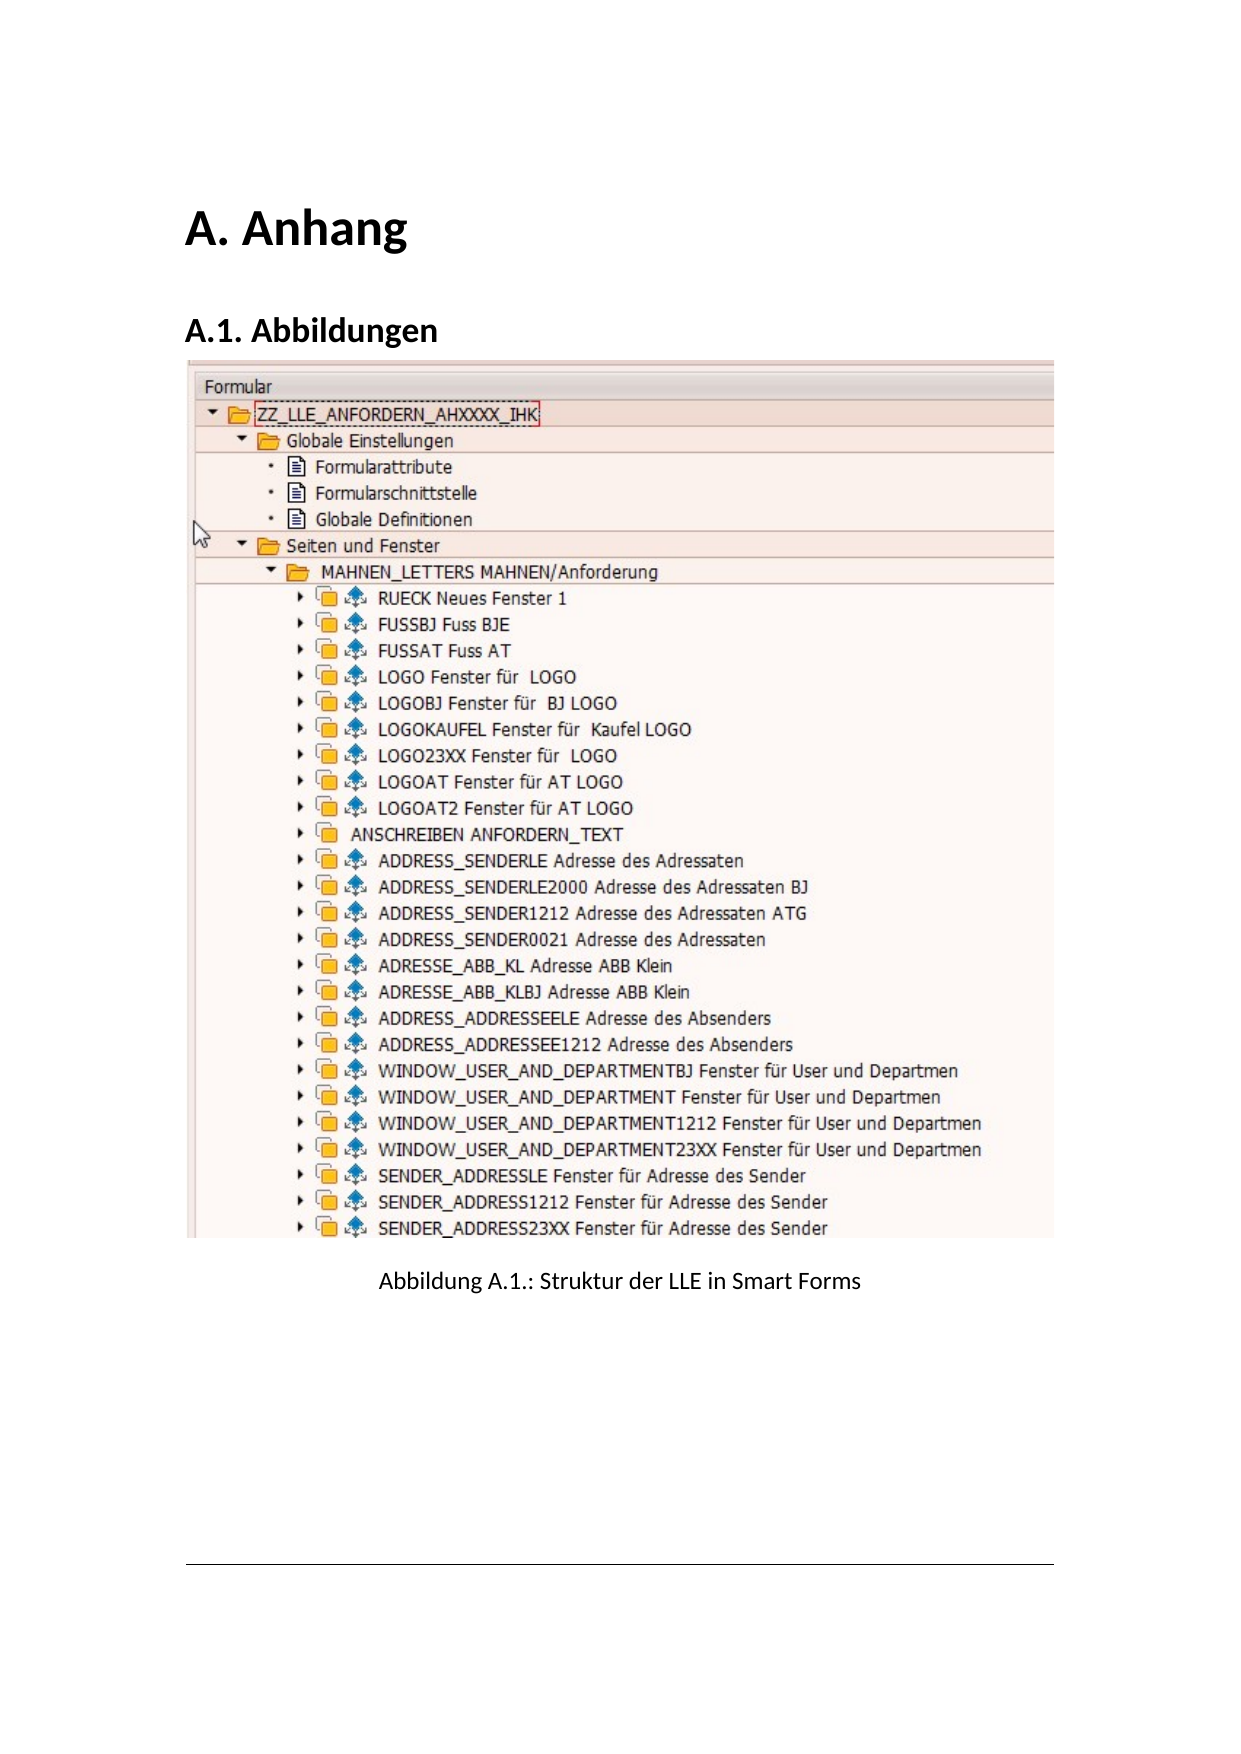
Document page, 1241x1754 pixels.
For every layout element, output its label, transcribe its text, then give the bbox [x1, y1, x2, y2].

subtitle A.1. Abbildungen [184, 308, 1013, 351]
subtitle A. Anhang [184, 195, 1013, 258]
subtitle Abbildung A.1.: Struktur der LLE in Smart Forms [186, 1265, 1054, 1295]
picture [186, 360, 1055, 1238]
